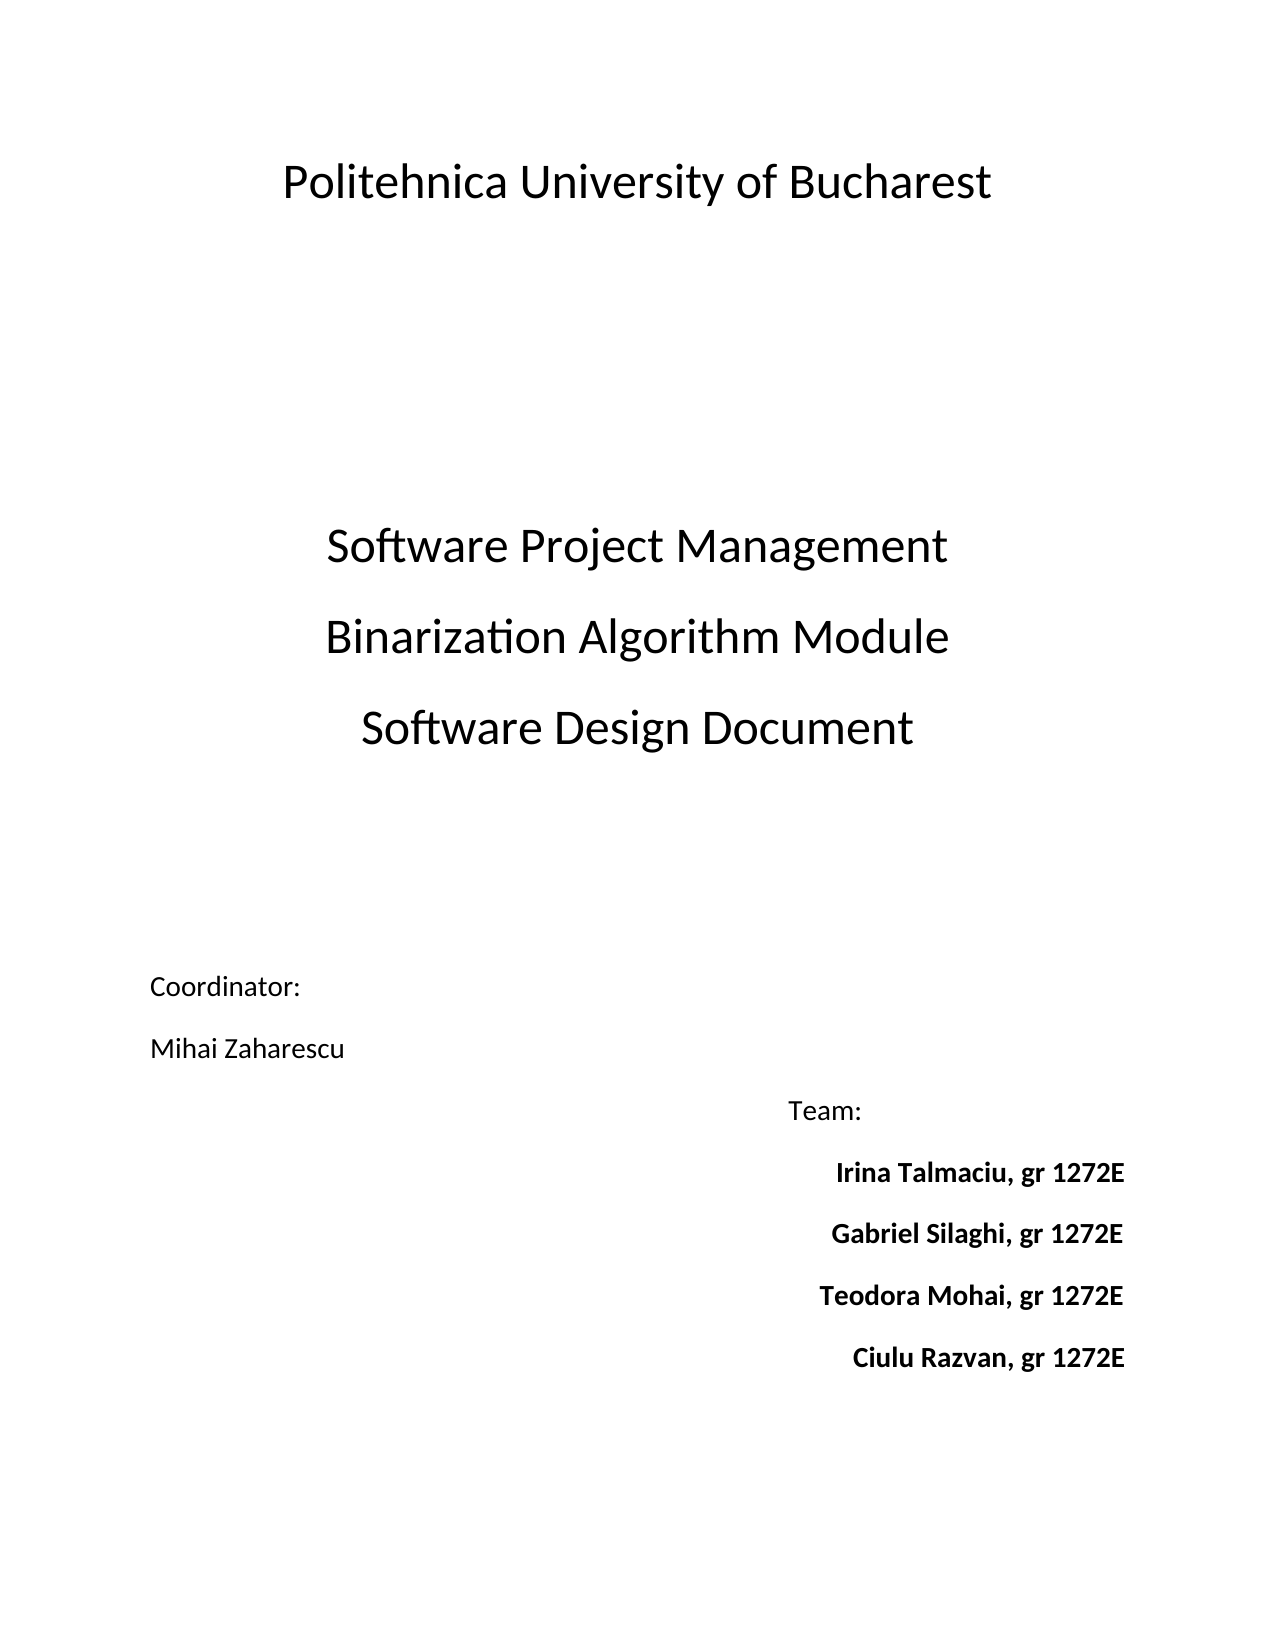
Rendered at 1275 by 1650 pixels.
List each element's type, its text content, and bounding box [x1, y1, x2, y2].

text Software Project Management [150, 514, 1125, 575]
text Software Design Document [150, 696, 1125, 757]
text Binarization Algorithm Module [150, 605, 1125, 666]
text Coordinator: [150, 968, 1125, 1004]
text Teodora Mohai, gr 1272E [150, 1277, 1125, 1313]
text Ciulu Razvan, gr 1272E [150, 1339, 1125, 1375]
text Team: [450, 1092, 1125, 1128]
text Mihai Zaharescu [150, 1030, 1125, 1066]
text Politehnica University of Bucharest [150, 150, 1125, 211]
text Irina Talmaciu, gr 1272E [150, 1154, 1125, 1189]
text Gabriel Silaghi, gr 1272E [150, 1216, 1125, 1251]
